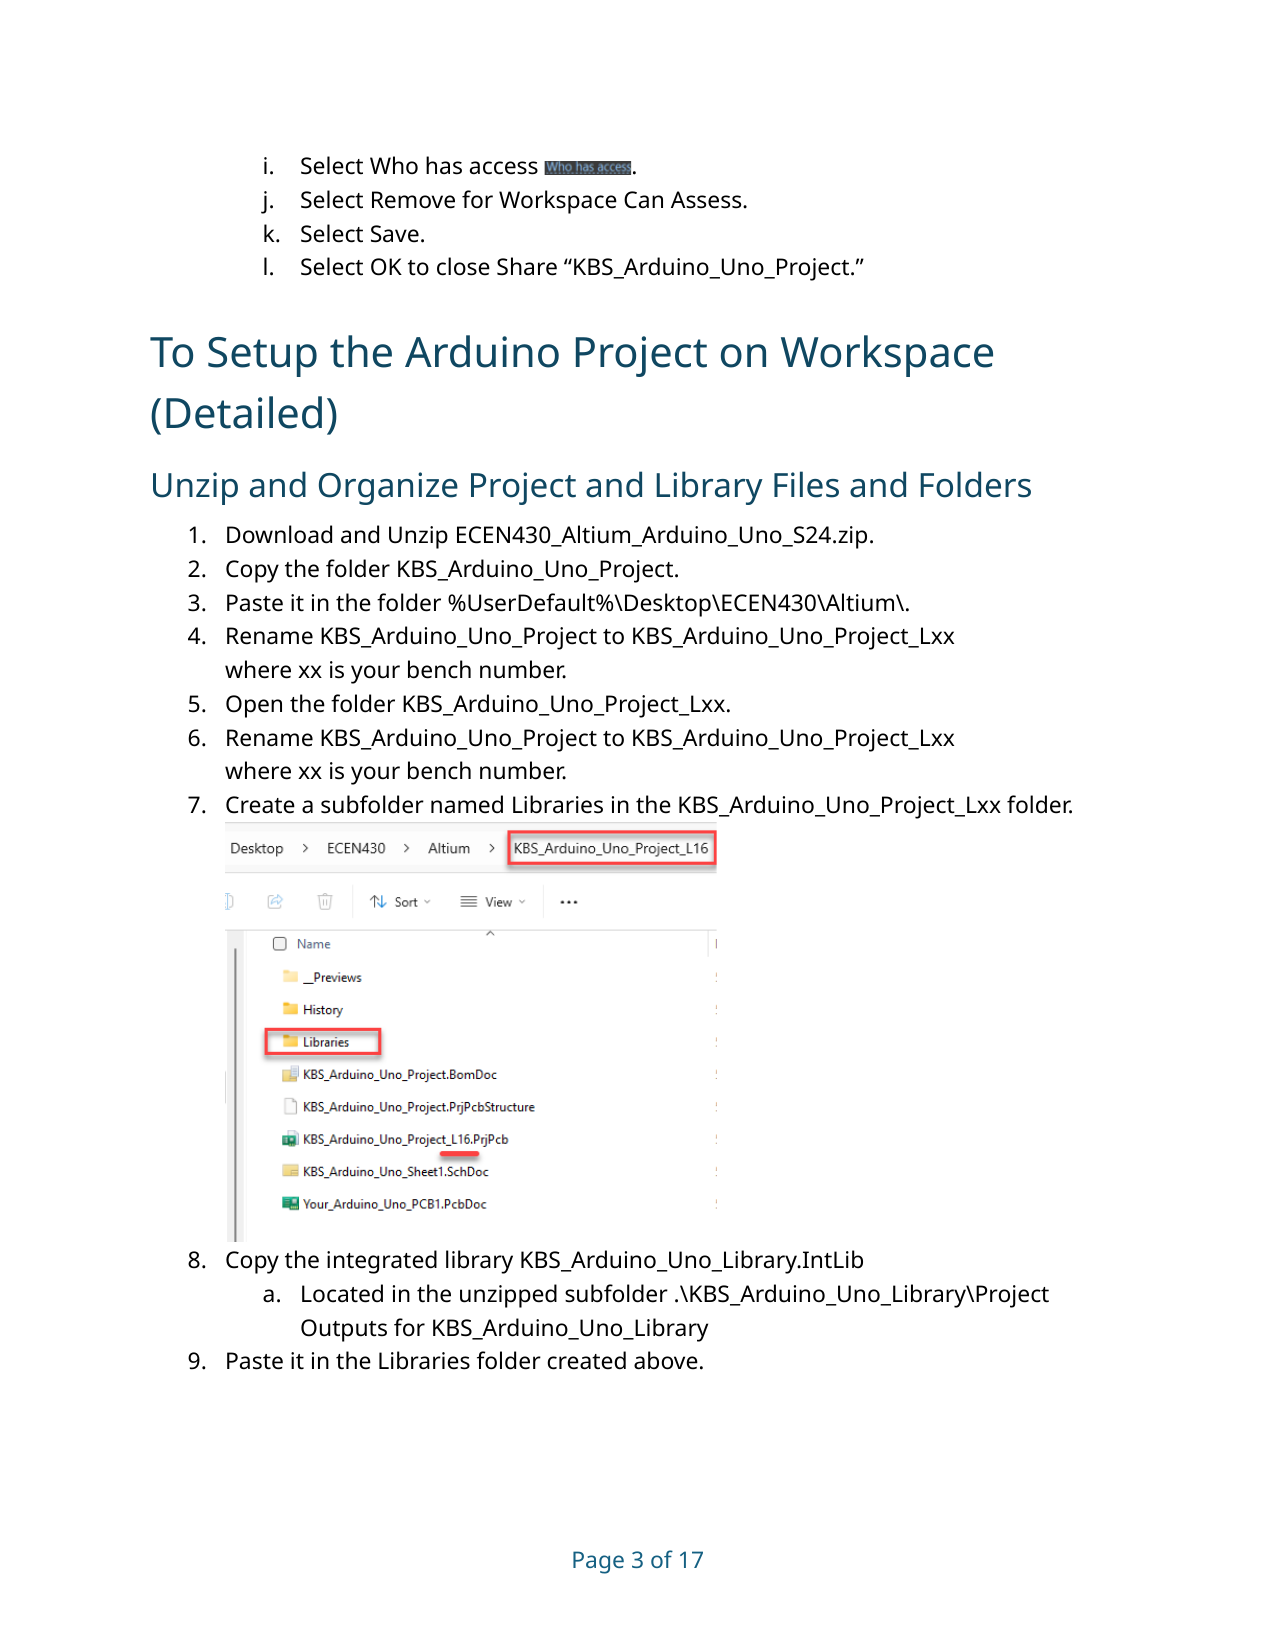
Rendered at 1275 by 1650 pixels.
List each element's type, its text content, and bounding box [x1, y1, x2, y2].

subtitle Unzip and Organize Project and Library Files and Folders [150, 462, 1125, 507]
list Select Remove for Workspace Can Assess. [262, 184, 1125, 215]
list Select Save. [262, 217, 1125, 249]
list Copy the integrated library KBS_Arduino_Uno_Library.IntLib [187, 1244, 1125, 1275]
list Rename KBS_Arduino_Uno_Project to KBS_Arduino_Uno_Project_Lxx where xx is your bench number. [187, 721, 1125, 786]
subtitle To Setup the Arduino Project on Workspace (Detailed) [150, 322, 1125, 441]
list Paste it in the Libraries folder created above. [187, 1345, 1125, 1376]
list Open the folder KBS_Arduino_Uno_Project_Lxx. [187, 688, 1125, 719]
picture [544, 161, 632, 175]
list Rename KBS_Arduino_Uno_Project to KBS_Arduino_Uno_Project_Lxx where xx is your bench number. [187, 620, 1125, 685]
list Copy the folder KBS_Arduino_Uno_Project. [187, 553, 1125, 584]
picture [225, 822, 717, 1242]
list Paste it in the folder %UserDefault%\Desktop\ECEN430\Altium\. [187, 586, 1125, 618]
list Create a subfolder named Libraries in the KBS_Arduino_Uno_Project_Lxx folder. [187, 789, 1125, 820]
list Located in the unzipped subfolder .\KBS_Arduino_Uno_Library\Project Outputs for KBS_Arduino_Uno_Library [262, 1278, 1125, 1343]
list Select Who has access . [262, 150, 1125, 181]
list Download and Unzip ECEN430_Altium_Arduino_Uno_S24.zip. [187, 519, 1125, 550]
list Select OK to close Share “KBS_Arduino_Uno_Project.” [262, 251, 1125, 282]
